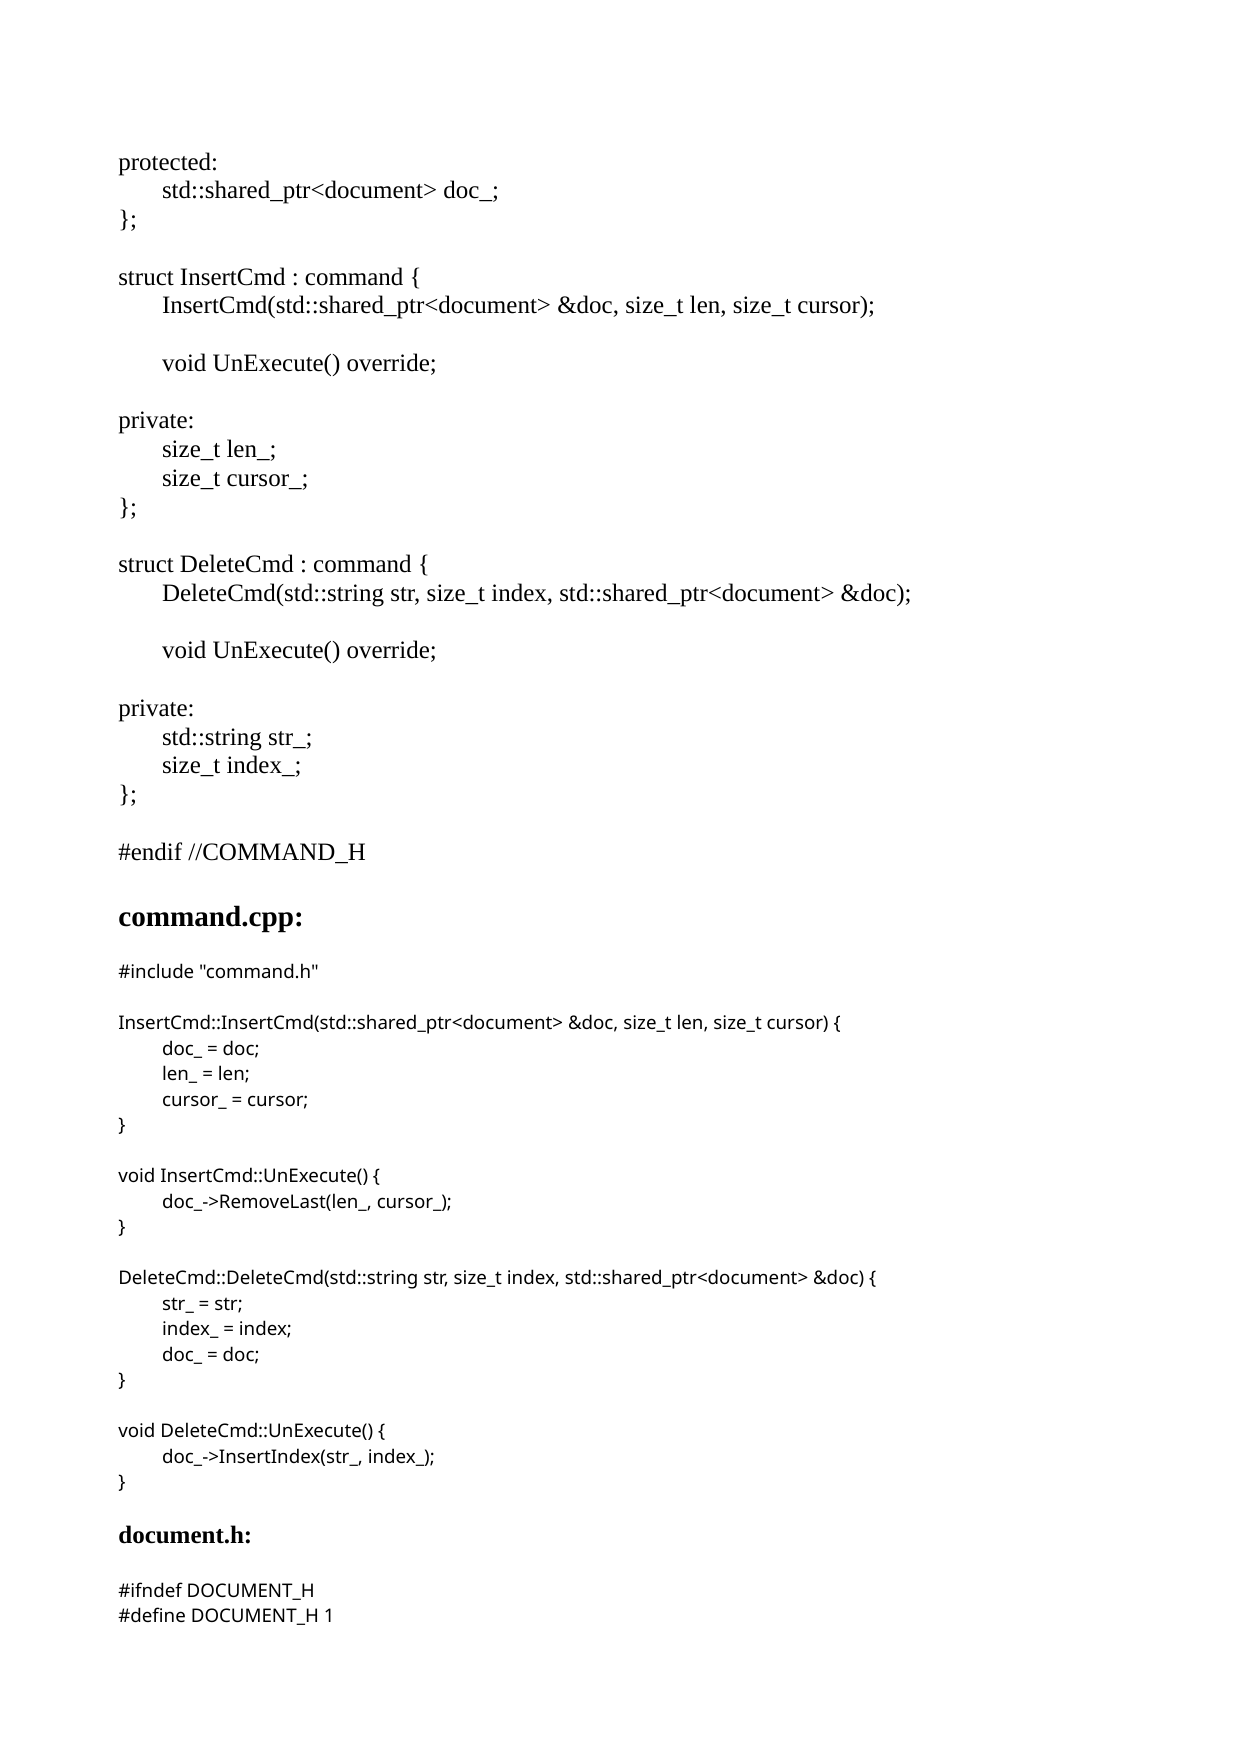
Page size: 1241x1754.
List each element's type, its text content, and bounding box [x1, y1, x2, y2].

text index_ = index; [118, 1316, 1122, 1341]
text len_ = len; [118, 1060, 1122, 1086]
text #include "command.h" [118, 958, 1122, 984]
text } [118, 1469, 1122, 1494]
text str_ = str; [118, 1290, 1122, 1316]
text #define DOCUMENT_H 1 [118, 1603, 1122, 1628]
text size_t index_; [118, 751, 1122, 779]
text document.h: [118, 1520, 1122, 1548]
text protected: [118, 147, 1122, 176]
text command.cpp: [118, 899, 1122, 933]
text struct InsertCmd : command { [118, 262, 1122, 291]
text size_t len_; [118, 434, 1122, 463]
text DeleteCmd(std::string str, size_t index, std::shared_ptr<document> &doc); [118, 578, 1122, 607]
text std::shared_ptr<document> doc_; [118, 176, 1122, 204]
text private: [118, 693, 1122, 722]
text void DeleteCmd::UnExecute() { [118, 1418, 1122, 1443]
text InsertCmd(std::shared_ptr<document> &doc, size_t len, size_t cursor); [118, 291, 1122, 319]
text InsertCmd::InsertCmd(std::shared_ptr<document> &doc, size_t len, size_t cursor) { [118, 1009, 1122, 1035]
text #ifndef DOCUMENT_H [118, 1577, 1122, 1603]
text doc_ = doc; [118, 1341, 1122, 1367]
text } [118, 1213, 1122, 1239]
text void InsertCmd::UnExecute() { [118, 1162, 1122, 1188]
text DeleteCmd::DeleteCmd(std::string str, size_t index, std::shared_ptr<document> &doc) { [118, 1264, 1122, 1290]
text std::string str_; [118, 722, 1122, 751]
text doc_->InsertIndex(str_, index_); [118, 1443, 1122, 1469]
text }; [118, 204, 1122, 233]
text void UnExecute() override; [118, 636, 1122, 664]
text cursor_ = cursor; [118, 1086, 1122, 1111]
text struct DeleteCmd : command { [118, 549, 1122, 578]
text doc_ = doc; [118, 1035, 1122, 1060]
text } [118, 1111, 1122, 1137]
text private: [118, 406, 1122, 434]
text #endif //COMMAND_H [118, 837, 1122, 866]
text doc_->RemoveLast(len_, cursor_); [118, 1188, 1122, 1213]
text }; [118, 492, 1122, 521]
text size_t cursor_; [118, 463, 1122, 492]
text } [118, 1367, 1122, 1392]
text void UnExecute() override; [118, 348, 1122, 377]
text }; [118, 779, 1122, 808]
